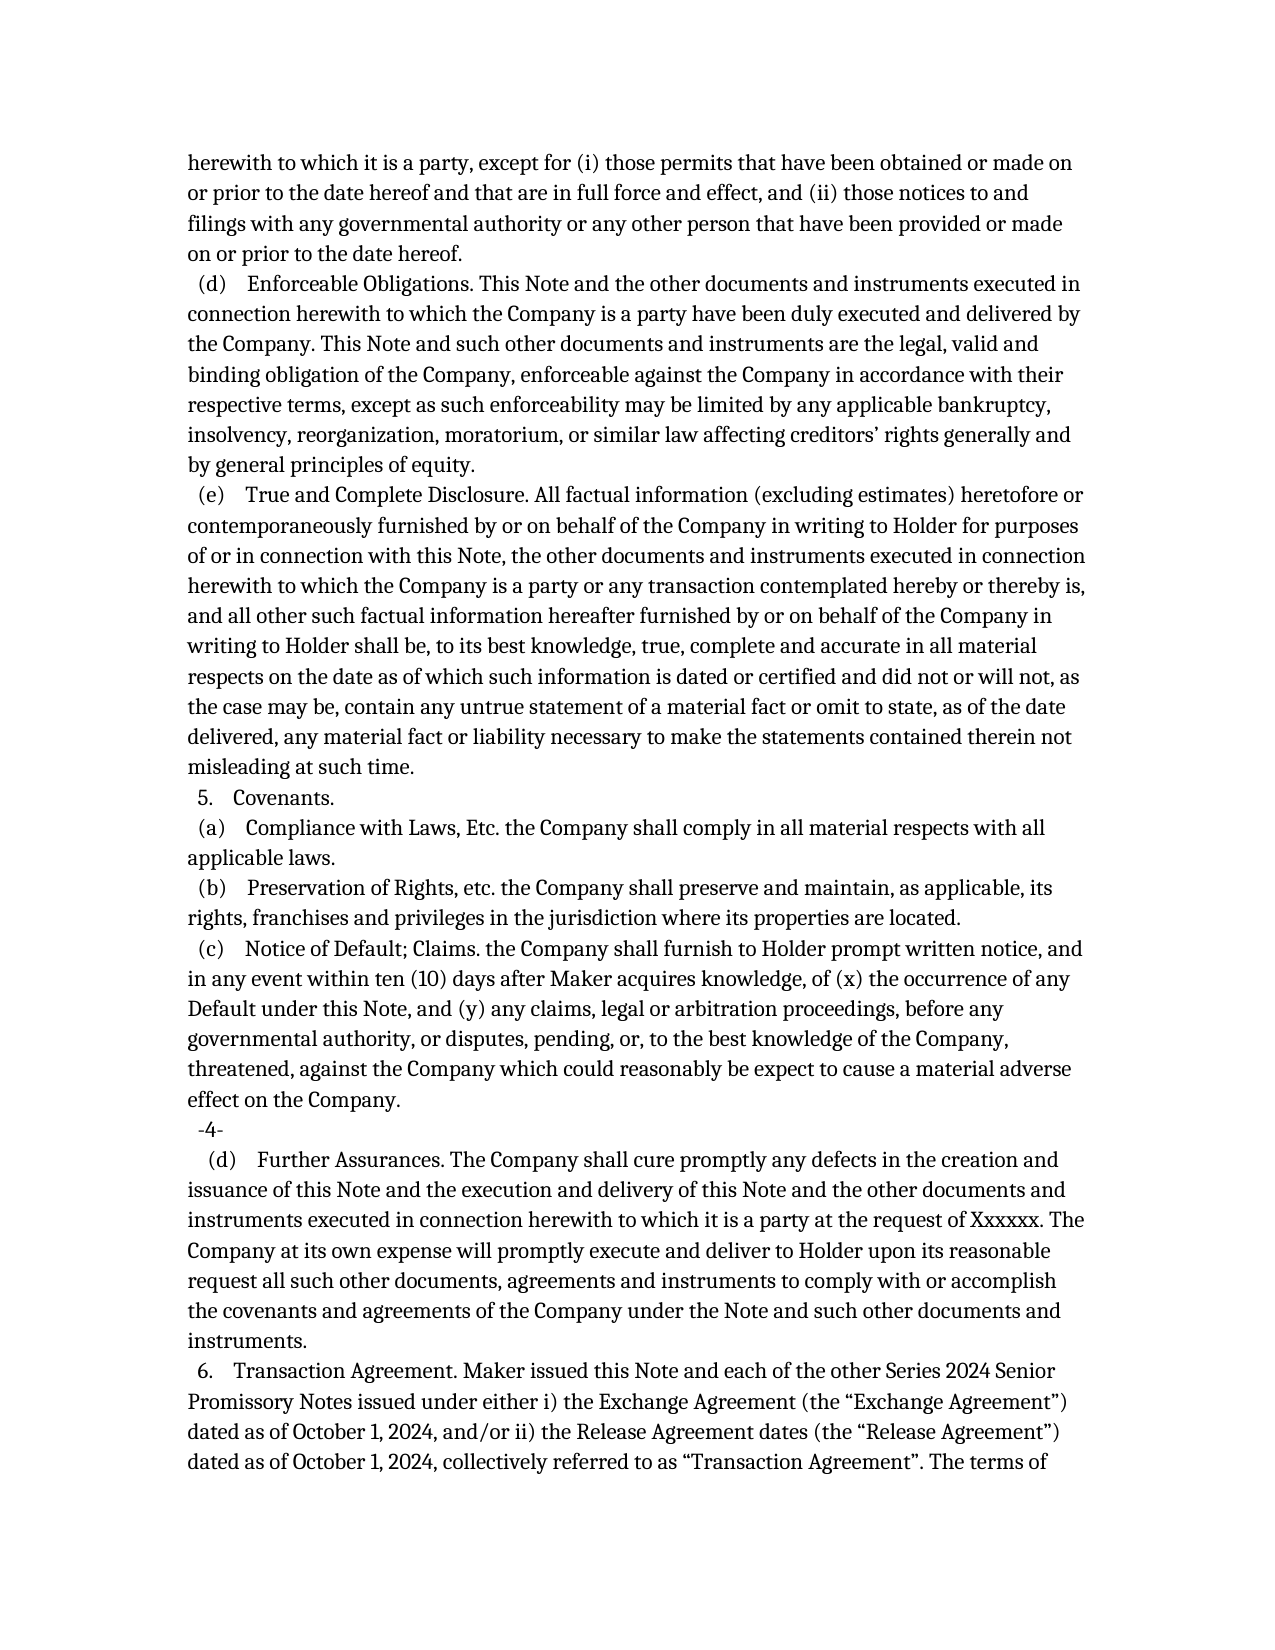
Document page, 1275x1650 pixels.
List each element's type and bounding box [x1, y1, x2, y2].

text [187, 150, 1087, 1475]
